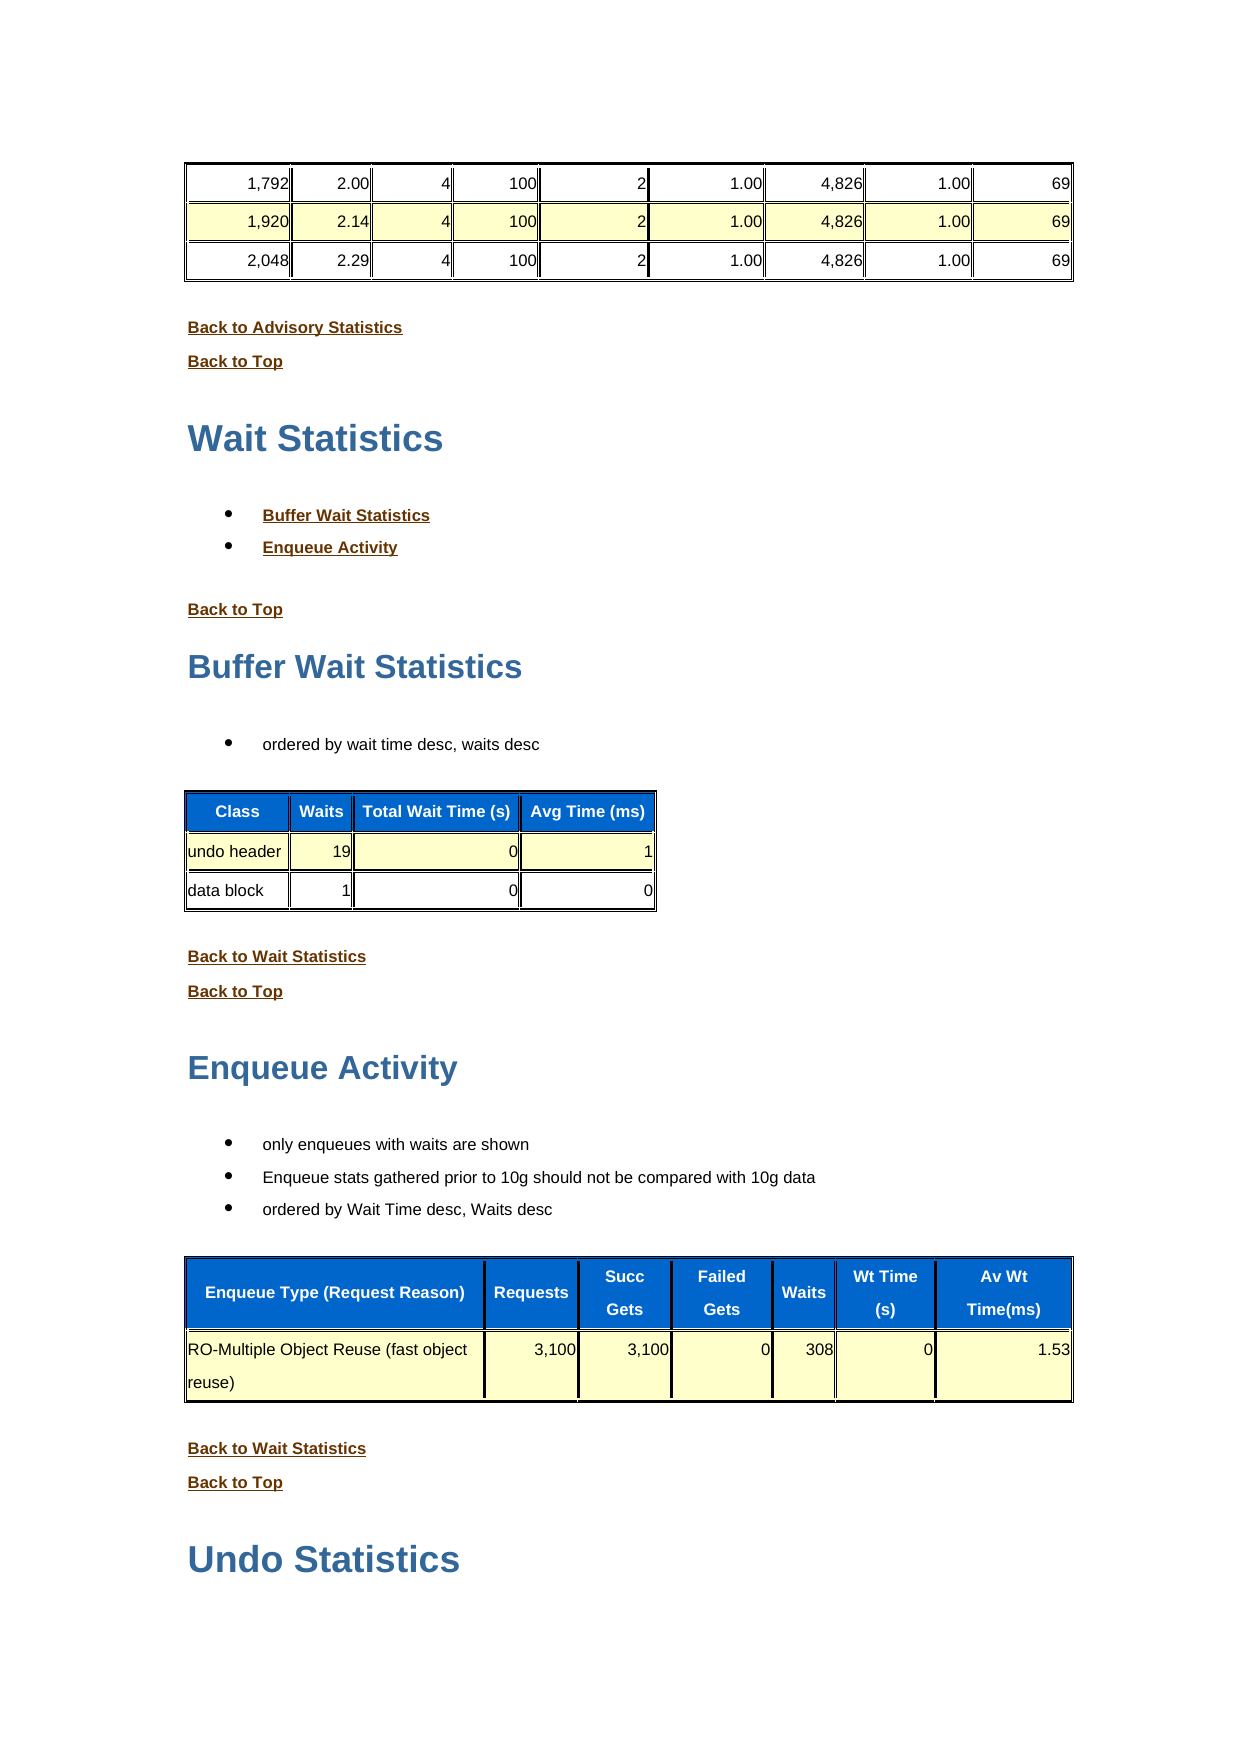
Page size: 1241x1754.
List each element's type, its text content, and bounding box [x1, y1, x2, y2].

text Back to Wait Statistics Back to Top [187, 1432, 1053, 1497]
list ordered by Wait Time desc, Waits desc [225, 1194, 1053, 1226]
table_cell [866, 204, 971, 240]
list ordered by wait time desc, waits desc [225, 728, 1053, 761]
text Enqueue Activity [187, 1035, 1053, 1100]
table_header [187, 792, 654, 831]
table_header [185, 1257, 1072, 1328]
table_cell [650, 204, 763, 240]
text Back to Advisory Statistics Back to Top [187, 311, 1053, 376]
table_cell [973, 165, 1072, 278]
text Back to Top [187, 593, 1053, 626]
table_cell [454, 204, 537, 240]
text Back to Wait Statistics Back to Top [187, 941, 1053, 1006]
text Undo Statistics [187, 1526, 1053, 1591]
list Enqueue Activity [225, 532, 1053, 564]
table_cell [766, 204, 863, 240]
text Wait Statistics [187, 405, 1053, 470]
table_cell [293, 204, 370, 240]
list Buffer Wait Statistics [225, 499, 1053, 532]
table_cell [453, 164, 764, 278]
list only enqueues with waits are shown [225, 1129, 1053, 1161]
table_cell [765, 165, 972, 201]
text Buffer Wait Statistics [187, 634, 1053, 699]
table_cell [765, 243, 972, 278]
list Enqueue stats gathered prior to 10g should not be compared with 10g data [225, 1161, 1053, 1194]
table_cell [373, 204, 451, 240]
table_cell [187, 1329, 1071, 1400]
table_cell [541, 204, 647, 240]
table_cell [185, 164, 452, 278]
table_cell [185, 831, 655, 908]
